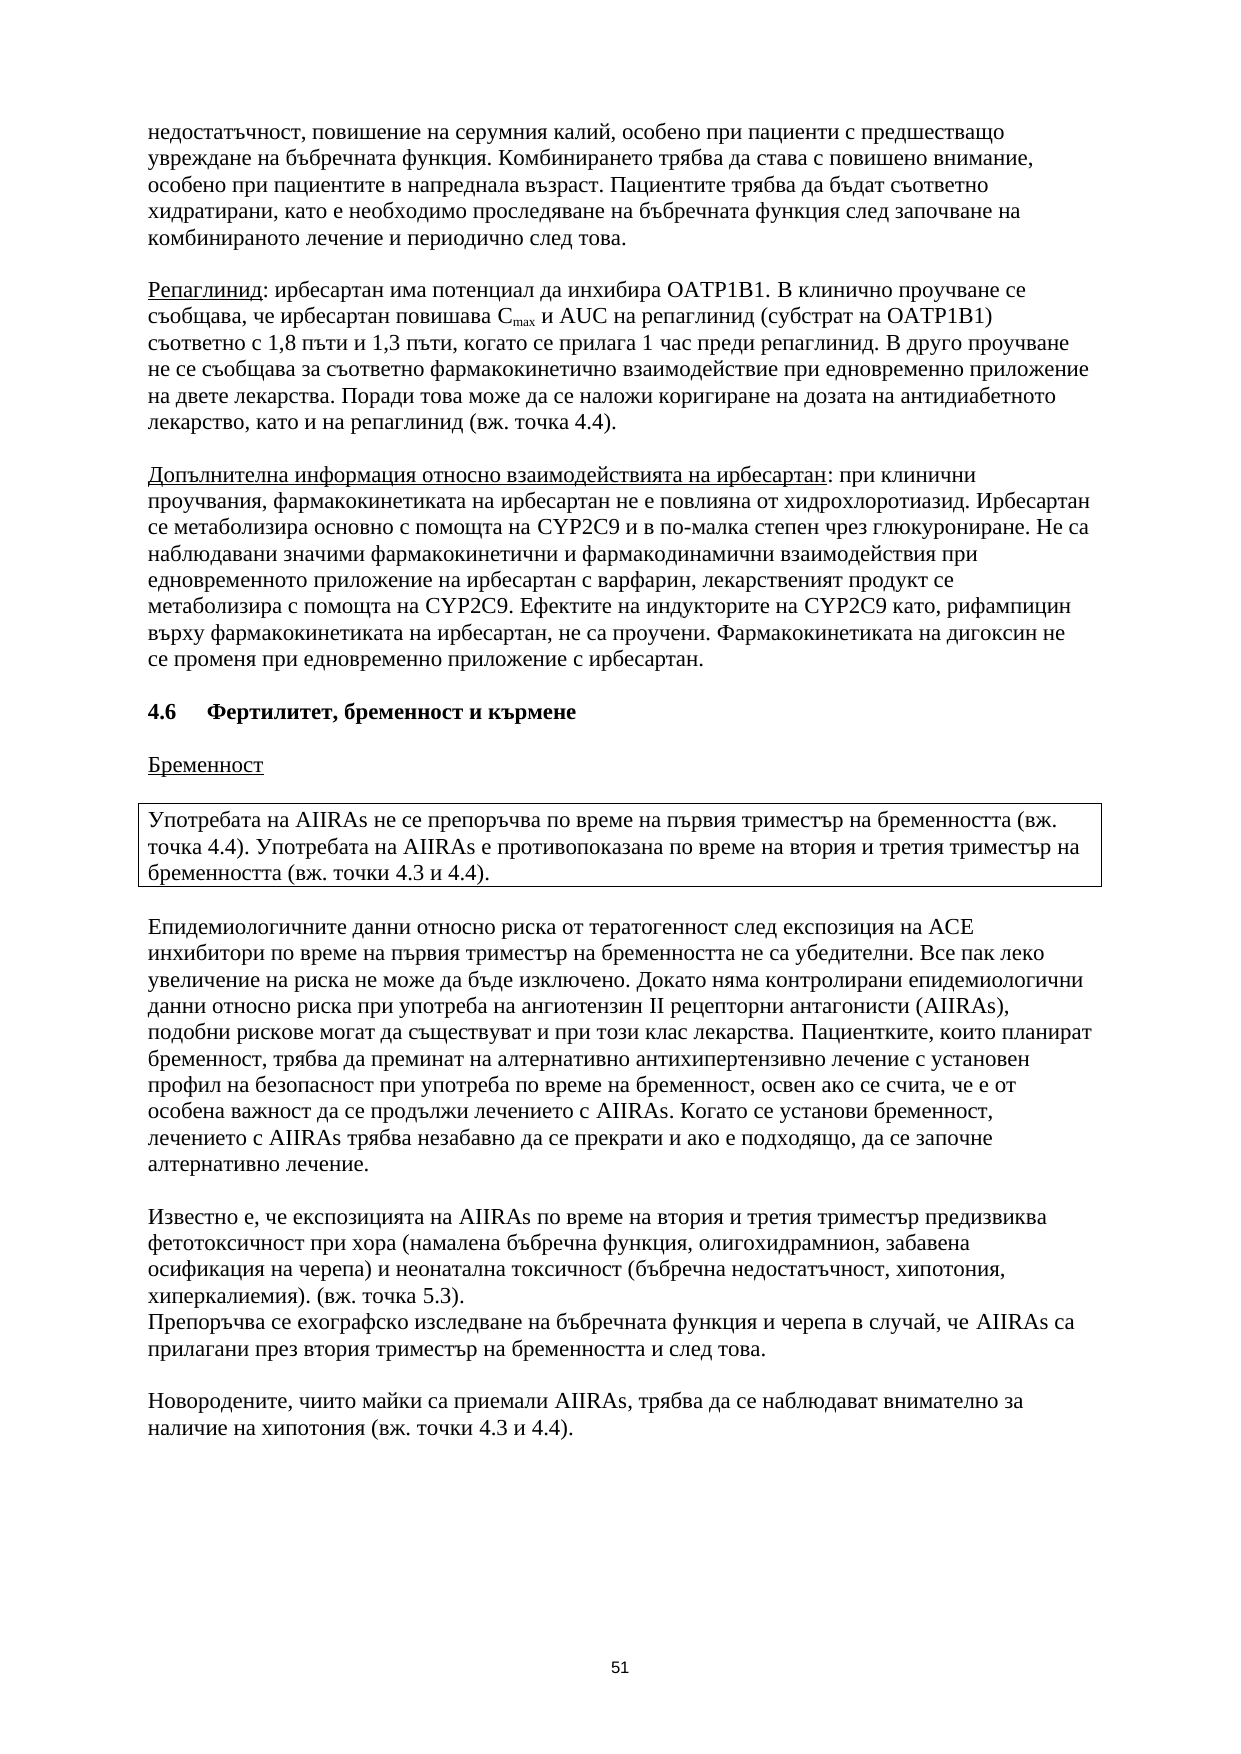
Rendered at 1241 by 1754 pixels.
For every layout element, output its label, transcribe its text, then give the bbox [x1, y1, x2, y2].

text Епидемиологичните данни относно риска от тератогенност след експозиция на АСЕ инхибитори по време на първия триместър на бременността не са убедителни. Все пак леко увеличение на риска не може да бъде изключено. Докато няма контролирани епидемиологични данни относно риска при употреба на ангиотензин II рецепторни антагонисти (AIIRAs), подобни рискове могат да съществуват и при този клас лекарства. Пациентките, които планират бременност, трябва да преминат на алтернативно антихипертензивно лечение с установен профил на безопасност при употреба по време на бременност, освен ако се счита, че е от особена важност да се продължи лечението с AIIRAs. Когато се установи бременност, лечението с AIIRAs трябва незабавно да се прекрати и ако е подходящо, да се започне алтернативно лечение. [148, 913, 1093, 1176]
text Новородените, чиито майки са приемали AIIRAs, трябва да се наблюдават внимателно за наличие на хипотония (вж. точки 4.3 и 4.4). [148, 1387, 1093, 1440]
text Допълнителна информация относно взаимодействията на ирбесартан: при клинични проучвания, фармакокинетиката на ирбесартан не е повлияна от хидрохлоротиазид. Ирбесартан се метаболизира основно с помощта на CYP2C9 и в по-малка степен чрез глюкурониране. Не са наблюдавани значими фармакокинетични и фармакодинамични взаимодействия при едновременното приложение на ирбесартан с варфарин, лекарственият продукт се метаболизира с помощта на CYP2C9. Ефектите на индукторите на CYP2C9 като, рифампицин върху фармакокинетиката на ирбесартан, не са проучени. Фармакокинетиката на дигоксин не се променя при едновременно приложение с ирбесартан. [148, 461, 1093, 672]
text Препоръчва се ехографско изследване на бъбречната функция и черепа в случай, че AIIRAs са прилагани през втория триместър на бременността и след това. [148, 1308, 1093, 1361]
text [148, 118, 1093, 250]
subtitle 4.6 Фертилитет, бременност и кърмене [148, 698, 1093, 724]
text Репаглинид: ирбесартан има потенциал да инхибира OATP1B1. В клинично проучване се съобщава, че ирбесартан повишава Cmax и AUC на репаглинид (субстрат на OATP1B1) съответно с 1,8 пъти и 1,3 пъти, когато се прилага 1 час преди репаглинид. В друго проучване не се съобщава за съответно фармакокинетично взаимодействие при едновременно приложение на двете лекарства. Поради това може да се наложи коригиране на дозата на антидиабетното лекарство, като и на репаглинид (вж. точка 4.4). [148, 276, 1093, 434]
text Бременност [148, 751, 1093, 777]
text Употребата на AIIRAs не се препоръчва по време на първия триместър на бременността (вж. точка 4.4). Употребата на AIIRAs е противопоказана по време на втория и третия триместър на бременността (вж. точки 4.3 и 4.4). [139, 804, 1101, 886]
text Известно е, че експозицията на AIIRAs по време на втория и третия триместър предизвиква фетотоксичност при хора (намалена бъбречна функция, олигохидрамнион, забавена осификация на черепа) и неонатална токсичност (бъбречна недостатъчност, хипотония, хиперкалиемия). (вж. точка 5.3). [148, 1203, 1093, 1308]
